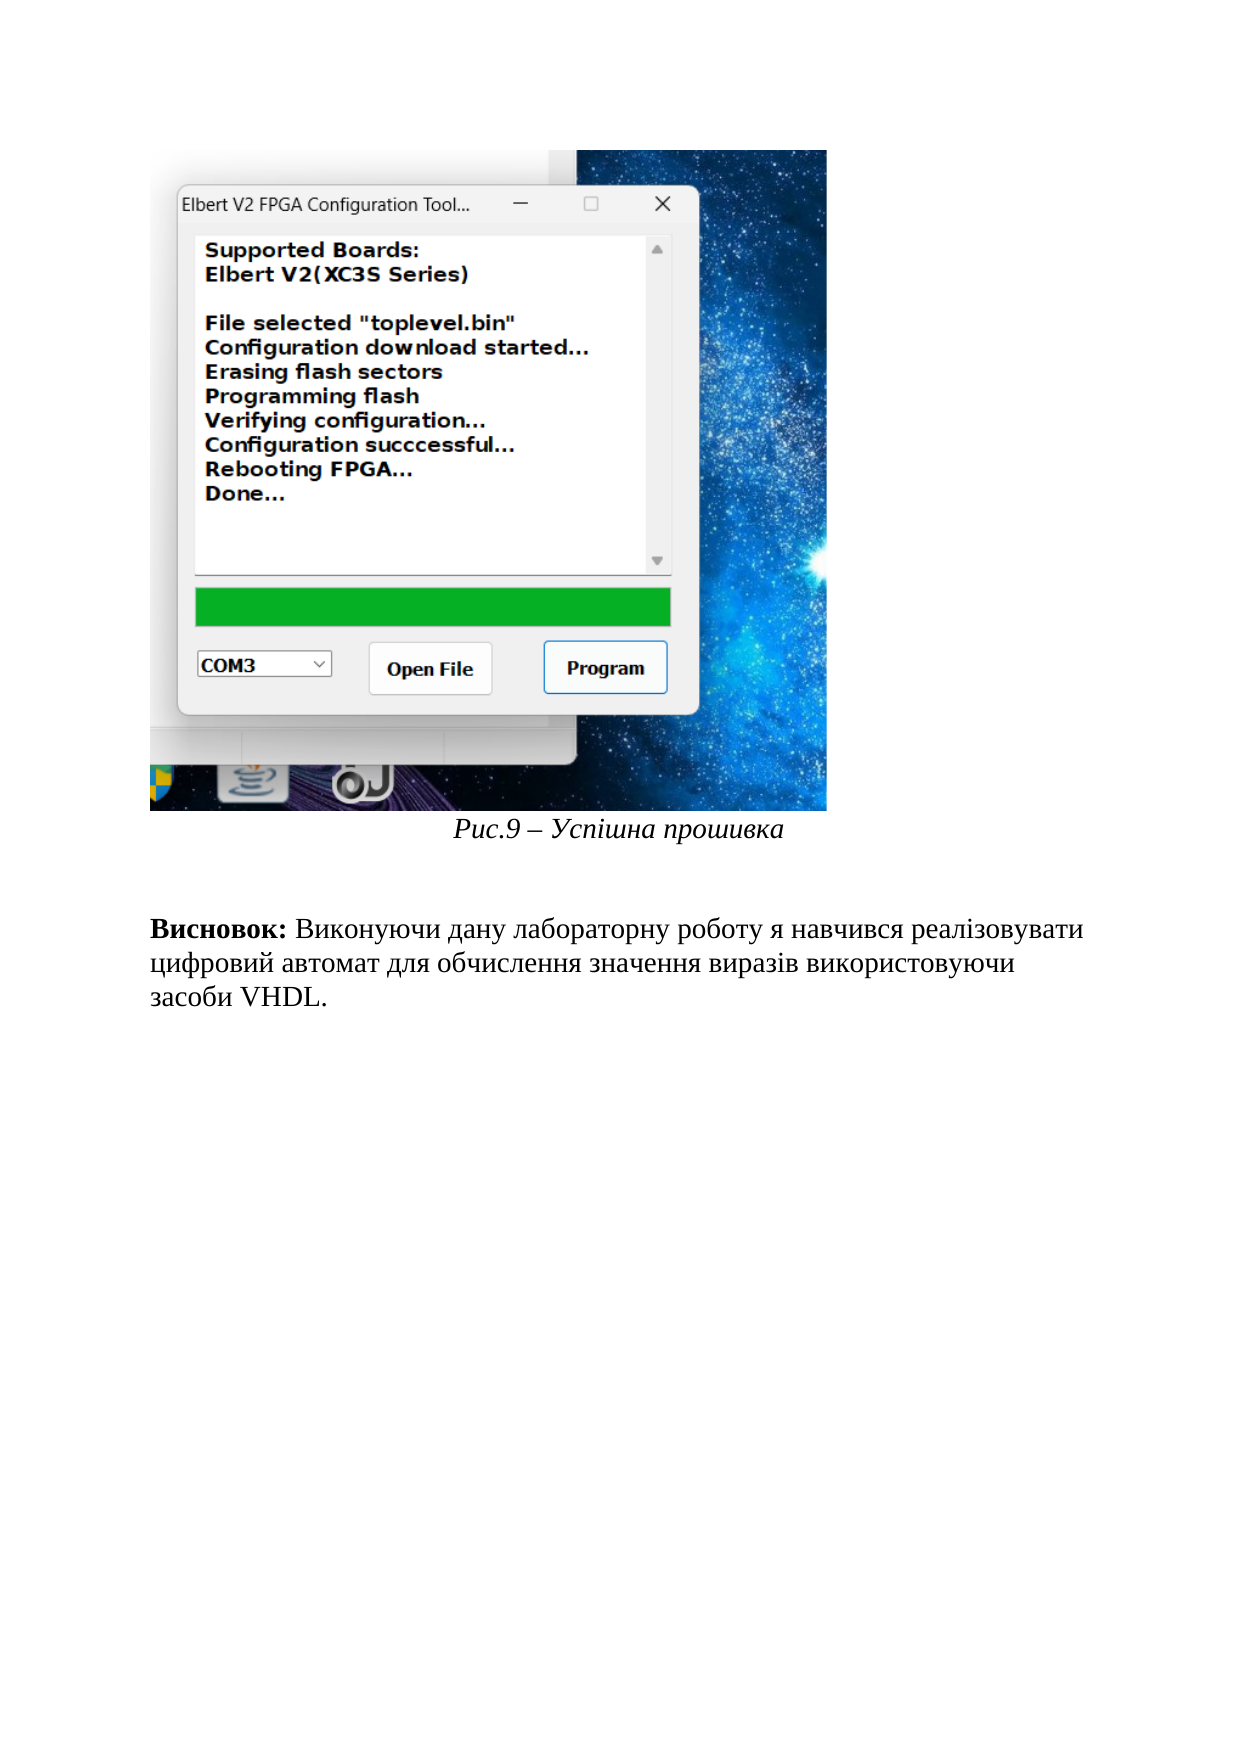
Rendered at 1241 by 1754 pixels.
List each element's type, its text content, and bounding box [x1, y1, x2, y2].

picture [150, 150, 827, 811]
text Рис.9 – Успішна прошивка [150, 811, 1090, 844]
text Висновок: Виконуючи дану лабораторну роботу я навчився реалізовувати цифровий автомат для обчислення значення виразів використовуючи засоби VHDL. [150, 912, 1090, 1012]
